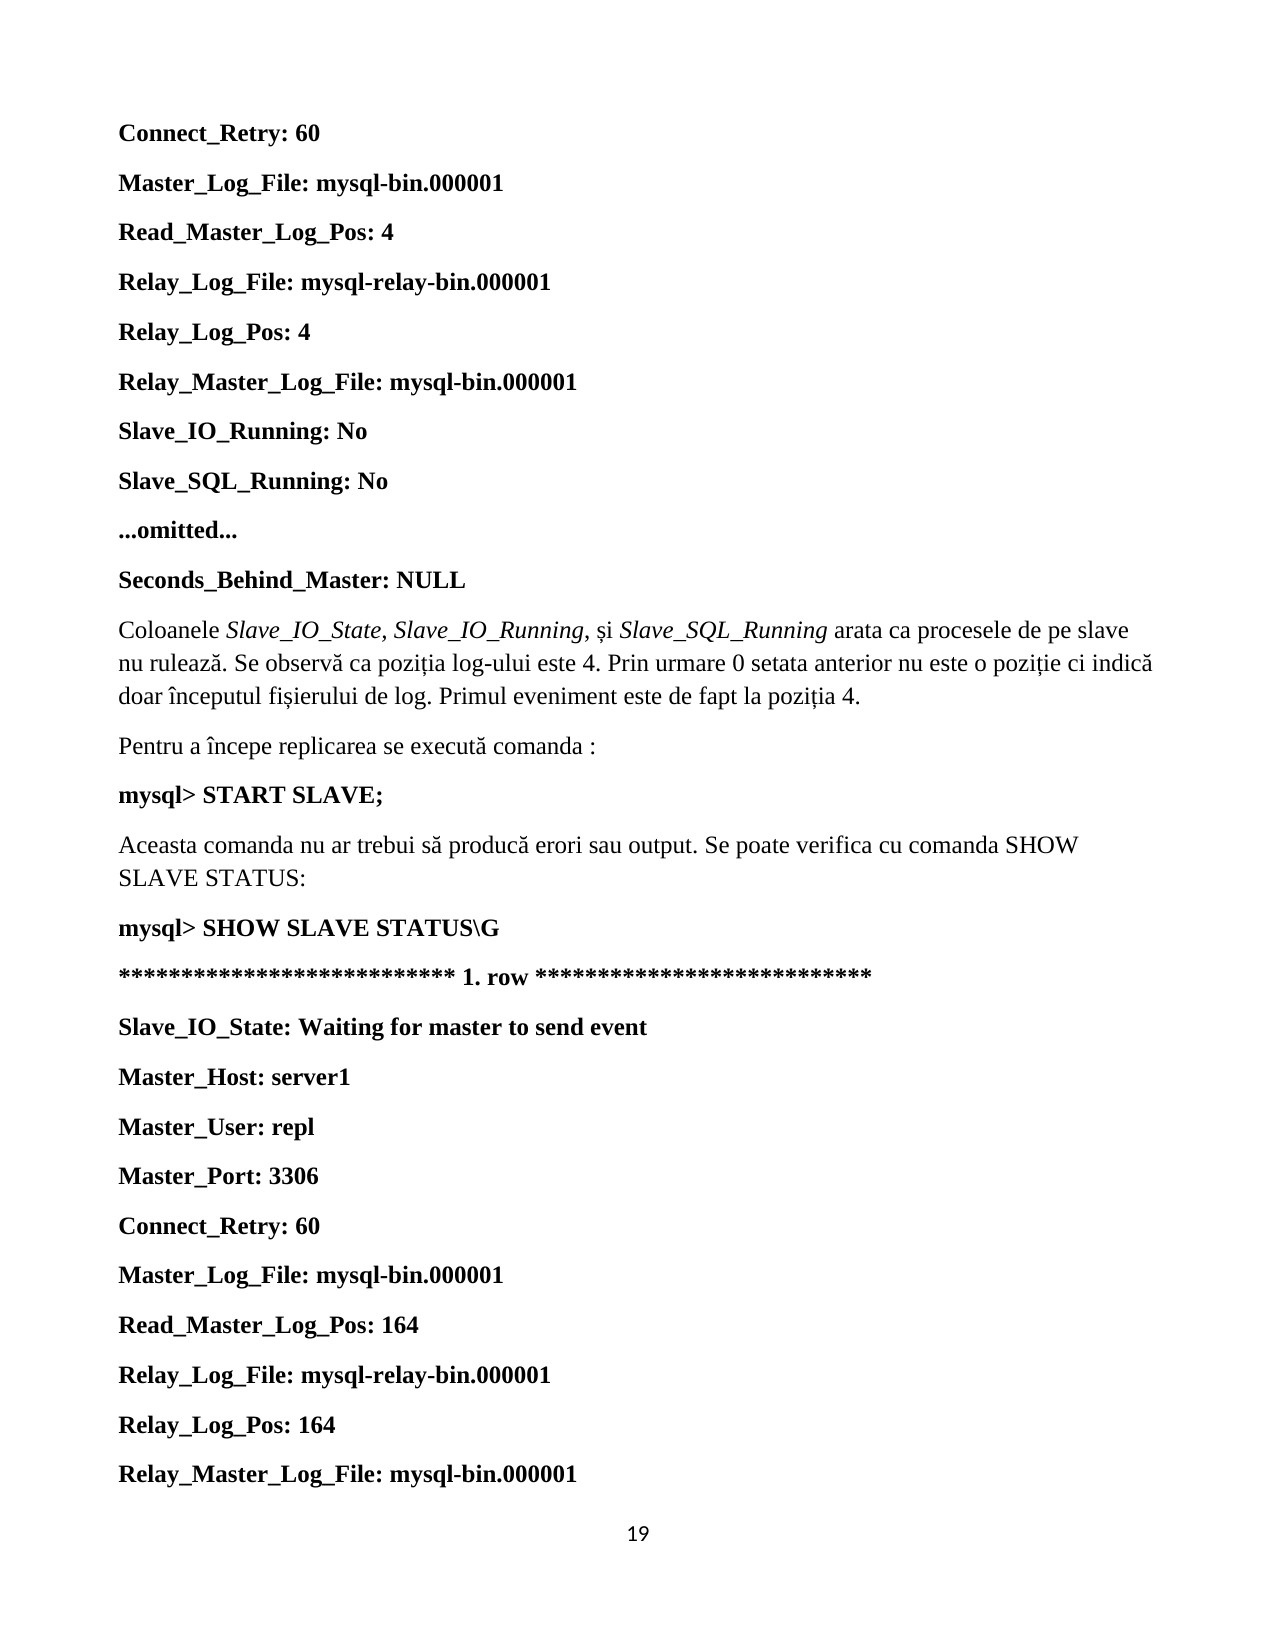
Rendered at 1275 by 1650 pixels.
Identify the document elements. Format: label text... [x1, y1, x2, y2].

text Coloanele Slave_IO_State, Slave_IO_Running, și Slave_SQL_Running arata ca procesele de pe slave nu rulează. Se observă ca poziția log-ului este 4. Prin urmare 0 setata anterior nu este o poziție ci indică doar începutul fișierului de log. Primul eveniment este de fapt la poziția 4. [118, 615, 1157, 710]
text Master_Port: 3306 [118, 1161, 1157, 1190]
text Relay_Log_File: mysql-relay-bin.000001 [118, 1360, 1157, 1389]
text Master_Log_File: mysql-bin.000001 [118, 1261, 1157, 1289]
text Aceasta comanda nu ar trebui să producă erori sau output. Se poate verifica cu comanda SHOW SLAVE STATUS: [118, 830, 1157, 892]
text Relay_Log_File: mysql-relay-bin.000001 [118, 267, 1157, 296]
text Slave_SQL_Running: No [118, 466, 1157, 495]
text Pentru a începe replicarea se execută comanda : [118, 731, 1157, 759]
text Slave_IO_State: Waiting for master to send event [118, 1012, 1157, 1041]
text ...omitted... [118, 516, 1157, 544]
text Relay_Log_Pos: 4 [118, 317, 1157, 346]
text Master_Host: server1 [118, 1062, 1157, 1091]
text Connect_Retry: 60 [118, 1211, 1157, 1240]
text Connect_Retry: 60 [118, 118, 1157, 147]
text *************************** 1. row *************************** [118, 962, 1157, 991]
text mysql> SHOW SLAVE STATUS\G [118, 913, 1157, 942]
text Slave_IO_Running: No [118, 416, 1157, 445]
text Read_Master_Log_Pos: 164 [118, 1310, 1157, 1339]
text Relay_Master_Log_File: mysql-bin.000001 [118, 367, 1157, 395]
text Seconds_Behind_Master: NULL [118, 565, 1157, 594]
text Relay_Log_Pos: 164 [118, 1410, 1157, 1438]
text Read_Master_Log_Pos: 4 [118, 217, 1157, 246]
text Master_Log_File: mysql-bin.000001 [118, 168, 1157, 197]
text Relay_Master_Log_File: mysql-bin.000001 [118, 1459, 1157, 1488]
text mysql> START SLAVE; [118, 780, 1157, 809]
text Master_User: repl [118, 1112, 1157, 1140]
